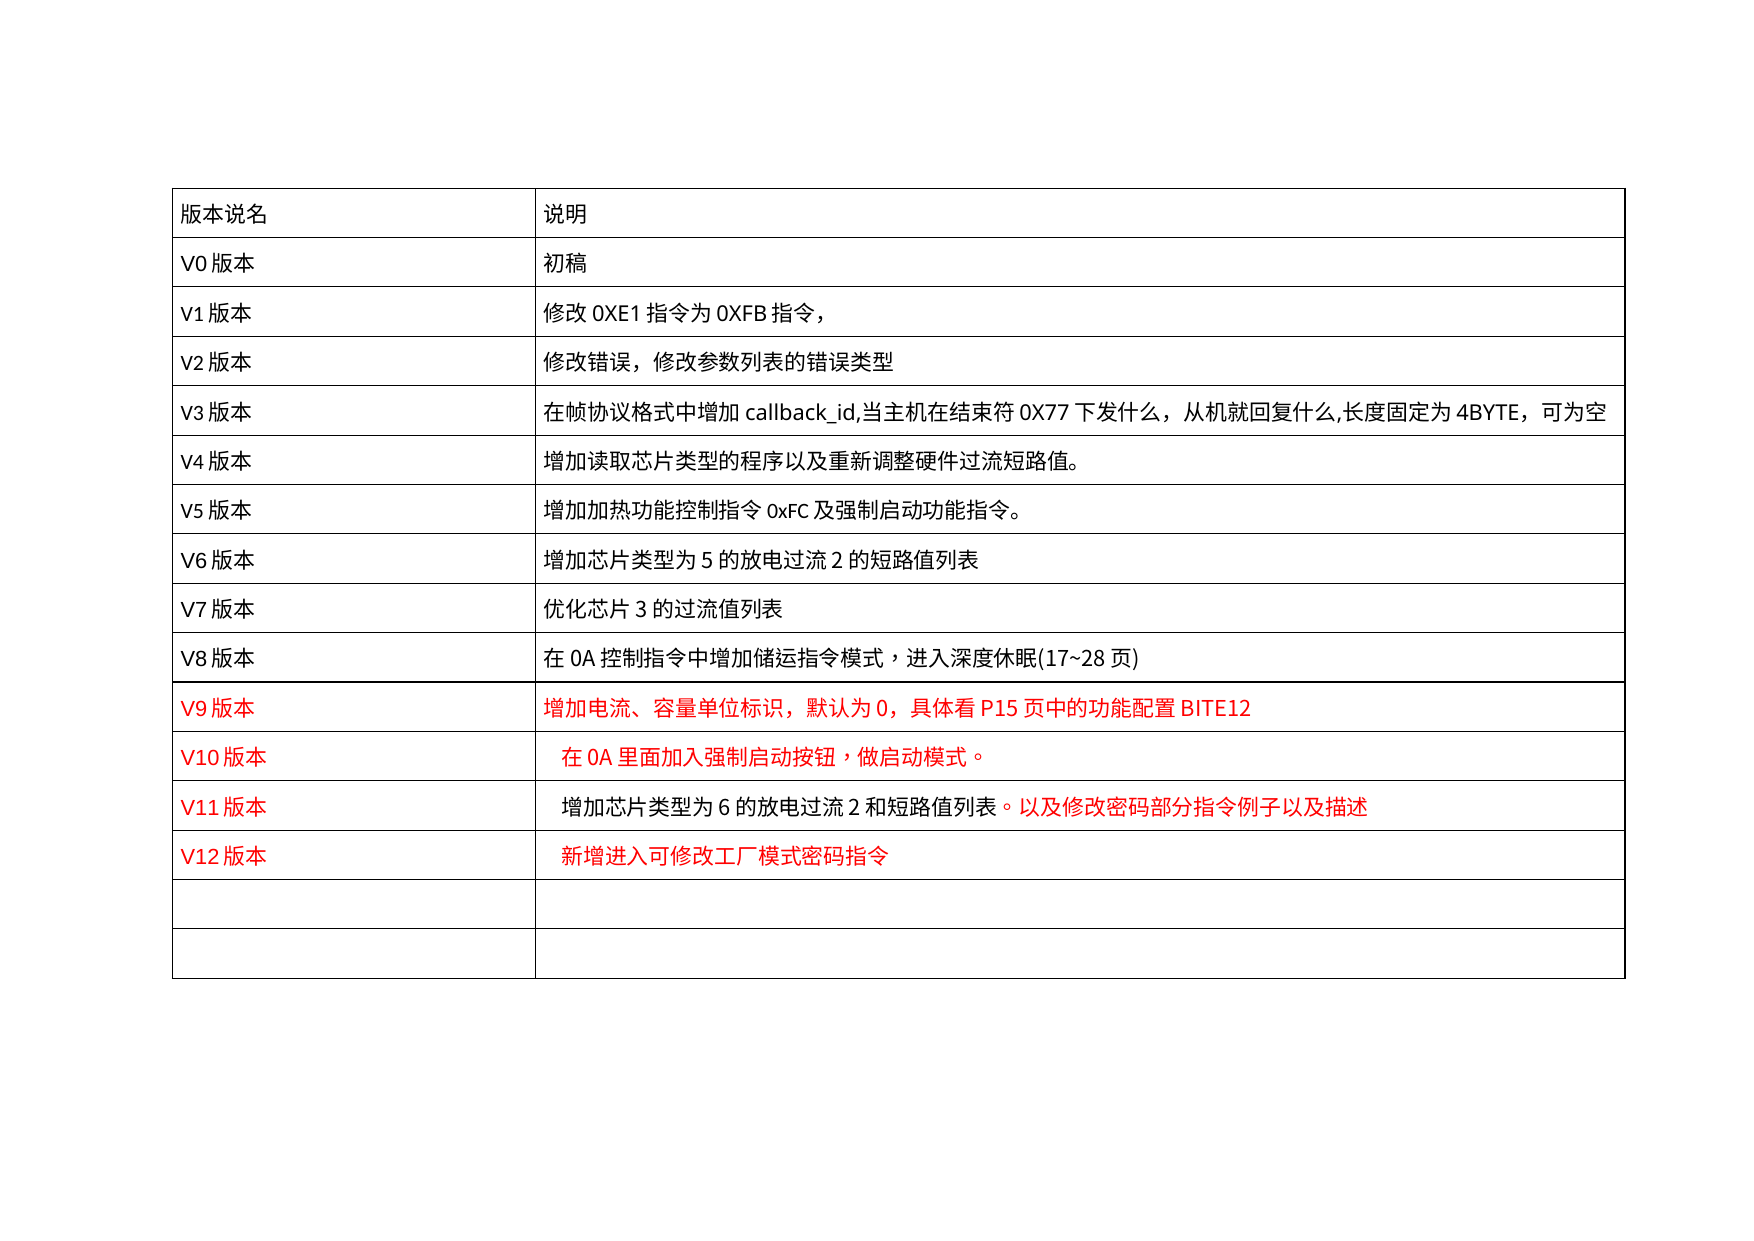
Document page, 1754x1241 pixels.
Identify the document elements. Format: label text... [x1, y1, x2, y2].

table_cell 在0A控制指令中增加储运指令模式，进入深度休眠(17~28页) [536, 633, 1624, 681]
table_cell V12版本 [173, 831, 535, 879]
table_cell 初稿 [536, 238, 1624, 286]
table_cell V1版本 [173, 287, 535, 336]
table_cell [536, 880, 1624, 928]
table_cell 增加芯片类型为5的放电过流2的短路值列表 [536, 534, 1624, 583]
table_cell 新增进入可修改工厂模式密码指令 [536, 831, 1624, 879]
table_cell 增加读取芯片类型的程序以及重新调整硬件过流短路值。 [536, 436, 1624, 484]
table_cell V6版本 [173, 534, 535, 583]
table_cell 修改0XE1指令为0XFB指令， [536, 287, 1624, 336]
table_cell 增加电流、容量单位标识，默认为0，具体看P15页中的功能配置BITE12 [536, 683, 1624, 731]
table_cell V10版本 [173, 732, 535, 780]
table_cell 在0A里面加入强制启动按钮，做启动模式。 [536, 732, 1624, 780]
table_cell [173, 880, 535, 928]
table_cell V11版本 [173, 781, 535, 829]
table_header 版本说名 [173, 189, 535, 237]
table_cell 优化芯片3的过流值列表 [536, 584, 1624, 632]
table_cell 修改错误，修改参数列表的错误类型 [536, 337, 1624, 385]
table_cell V9版本 [173, 683, 535, 731]
table_cell [173, 929, 535, 978]
table_cell [536, 929, 1624, 978]
table_header 说明 [536, 189, 1624, 237]
table_cell V3版本 [173, 386, 535, 434]
table_cell V5版本 [173, 485, 535, 533]
table_cell 在帧协议格式中增加callback_id,当主机在结束符0X77下发什么，从机就回复什么,长度固定为4BYTE，可为空 [536, 386, 1624, 434]
table_cell V4版本 [173, 436, 535, 484]
table_cell V8版本 [173, 633, 535, 681]
table_cell 增加芯片类型为6的放电过流2和短路值列表。以及修改密码部分指令例子以及描述 [536, 781, 1624, 829]
table_cell 增加加热功能控制指令0xFC及强制启动功能指令。 [536, 485, 1624, 533]
table_cell V0版本 [173, 238, 535, 286]
table_cell V2版本 [173, 337, 535, 385]
table_cell V7版本 [173, 584, 535, 632]
